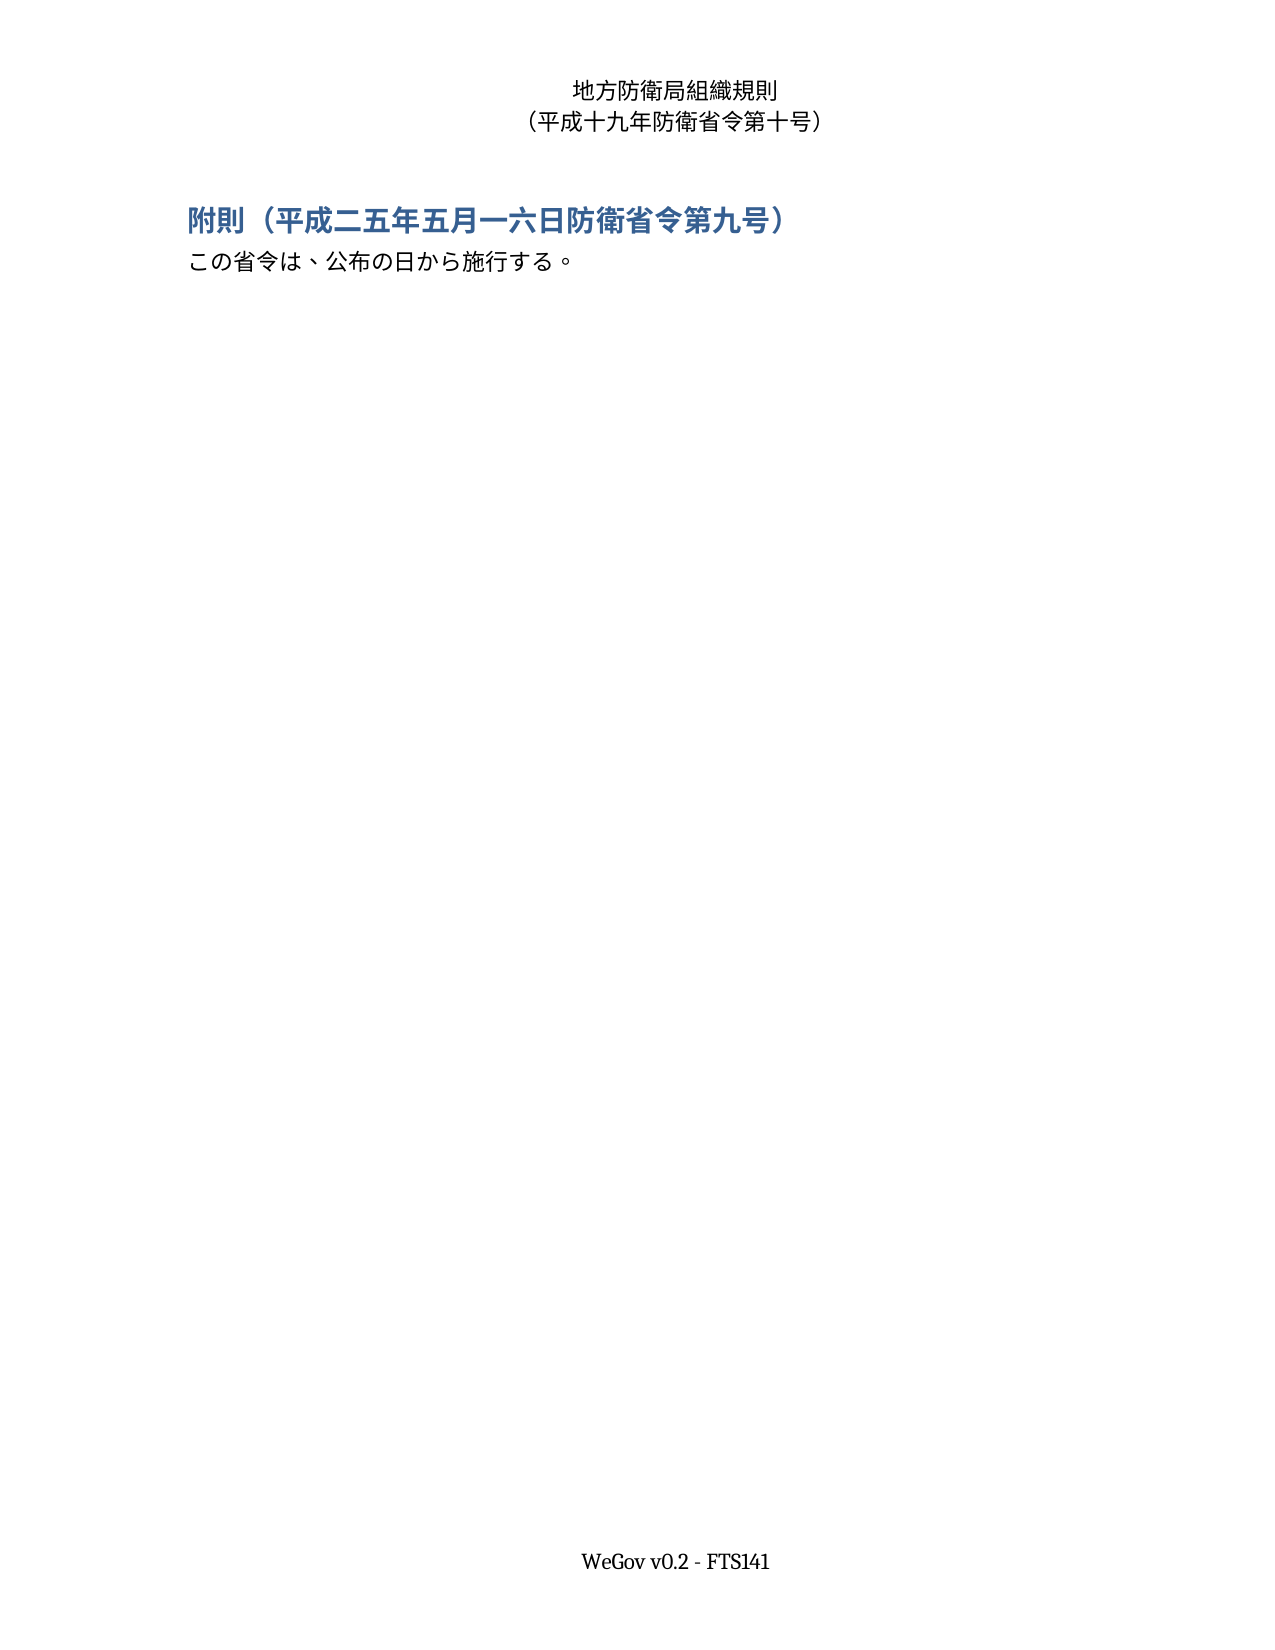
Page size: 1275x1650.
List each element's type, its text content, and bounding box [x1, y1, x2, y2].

subtitle 附則（平成二五年五月一六日防衛省令第九号） [187, 200, 1087, 240]
text この省令は、公布の日から施行する。 [187, 246, 1087, 277]
